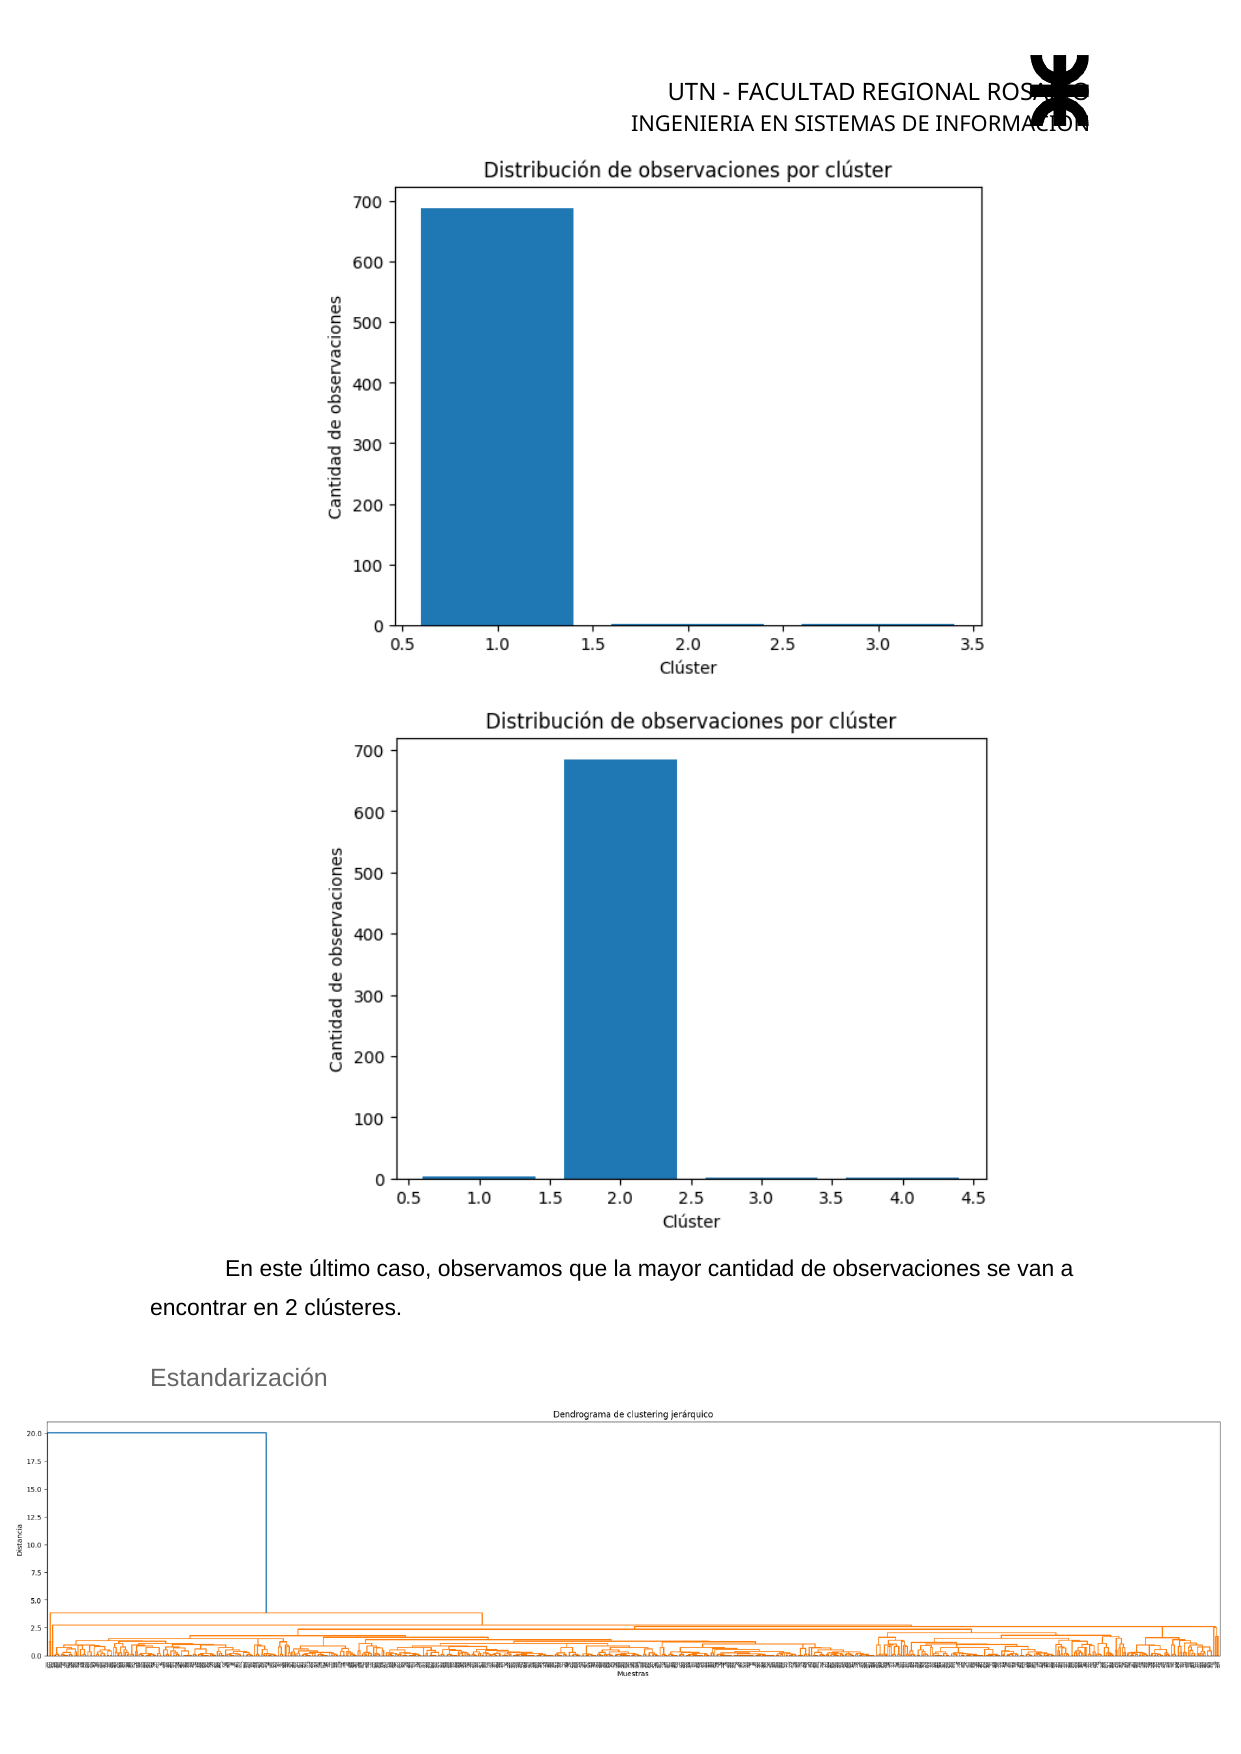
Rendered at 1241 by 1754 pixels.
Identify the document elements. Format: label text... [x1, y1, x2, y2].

text En este último caso, observamos que la mayor cantidad de observaciones se van a encontrar en 2 clústeres. [150, 1255, 1090, 1321]
picture [317, 150, 998, 688]
picture [318, 701, 997, 1242]
picture [11, 1405, 1221, 1677]
subtitle Estandarización [150, 1363, 1090, 1392]
picture [1030, 55, 1089, 126]
picture [1059, 117, 1070, 126]
